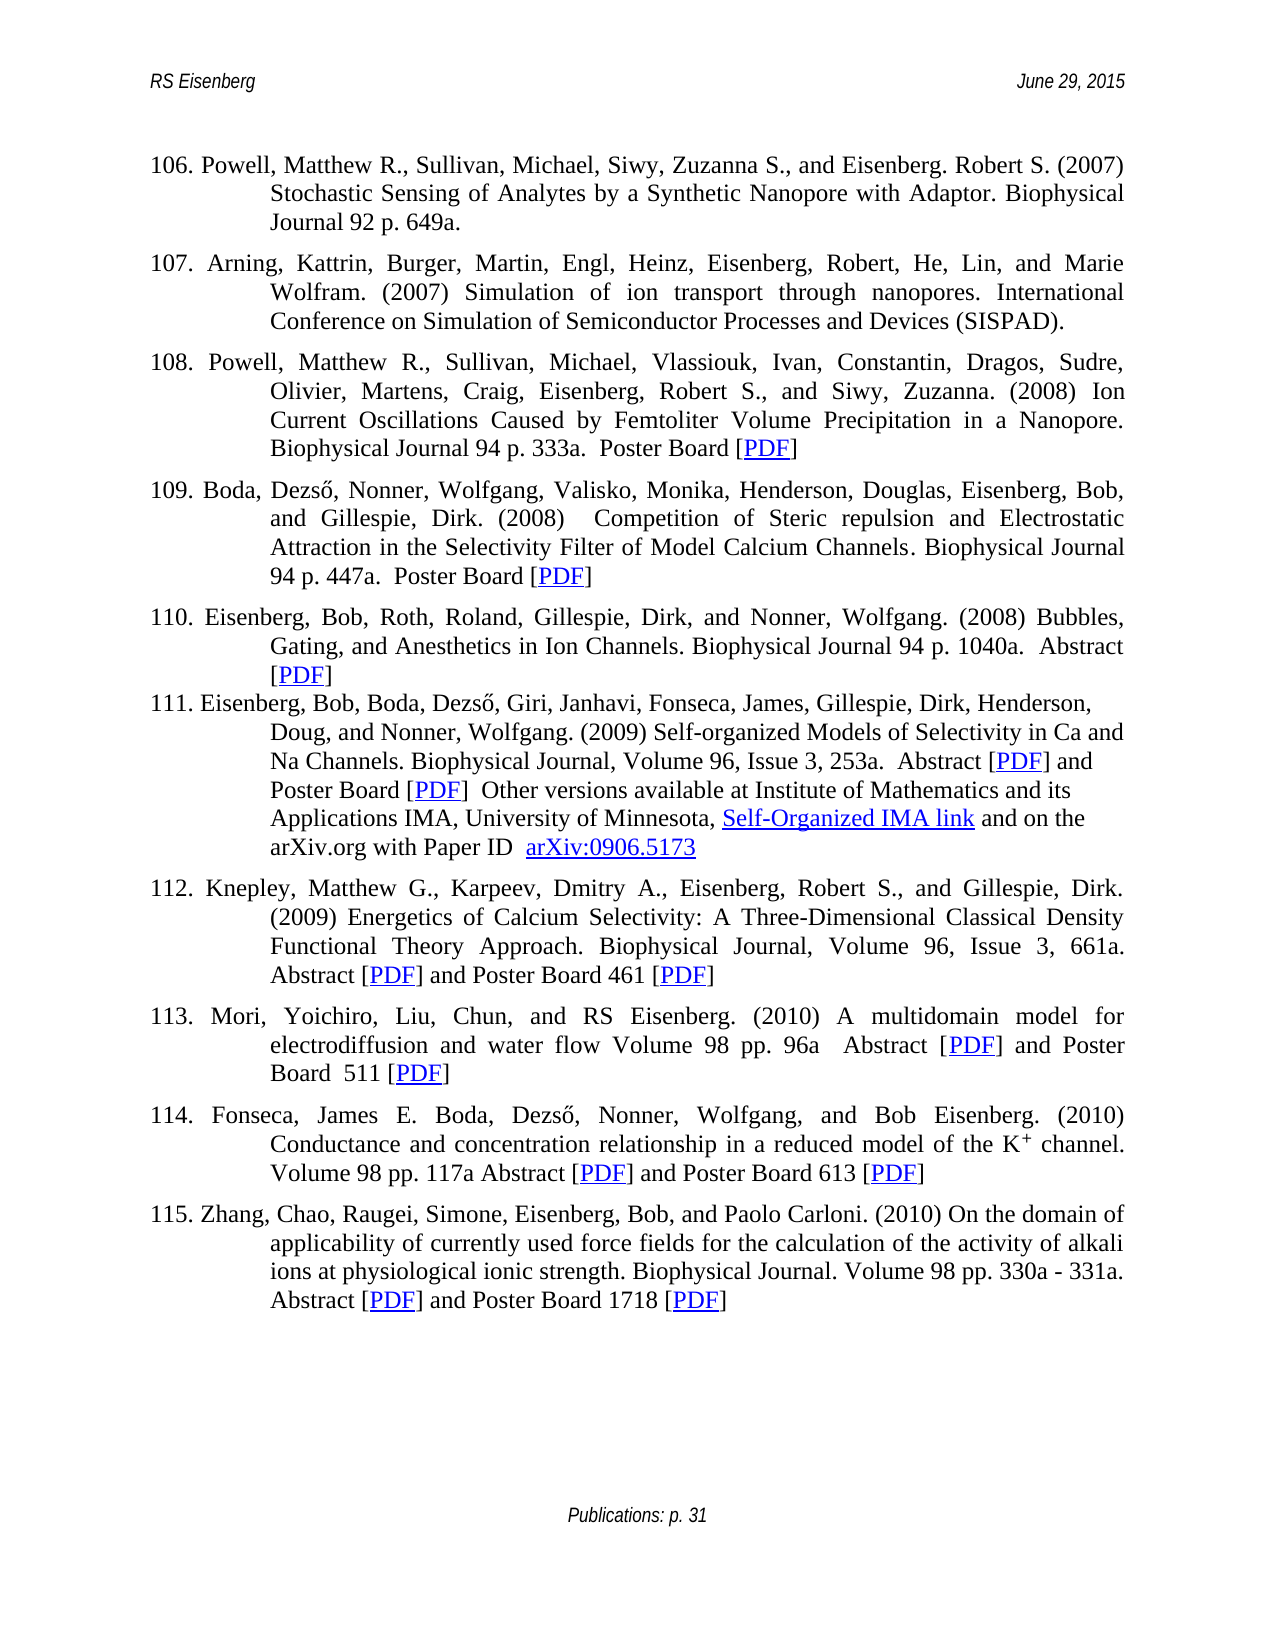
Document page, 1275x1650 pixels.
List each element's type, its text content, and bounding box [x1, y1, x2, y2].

text 114. Fonseca, James E. Boda, Dezső, Nonner, Wolfgang, and Bob Eisenberg. (2010) Conductance and concentration relationship in a reduced model of the K+ channel. Volume 98 pp. 117a Abstract [PDF] and Poster Board 613 [PDF] [150, 1100, 1125, 1186]
text 110. Eisenberg, Bob, Roth, Roland, Gillespie, Dirk, and Nonner, Wolfgang. (2008) Bubbles, Gating, and Anesthetics in Ion Channels. Biophysical Journal 94 p. 1040a. Abstract [PDF] [150, 602, 1125, 688]
text 108. Powell, Matthew R., Sullivan, Michael, Vlassiouk, Ivan, Constantin, Dragos, Sudre, Olivier, Martens, Craig, Eisenberg, Robert S., and Siwy, Zuzanna. (2008) Ion Current Oscillations Caused by Femtoliter Volume Precipitation in a Nanopore. Biophysical Journal 94 p. 333a. Poster Board [PDF] [150, 347, 1125, 462]
text 106. Powell, Matthew R., Sullivan, Michael, Siwy, Zuzanna S., and Eisenberg. Robert S. (2007) Stochastic Sensing of Analytes by a Synthetic Nanopore with Adaptor. Biophysical Journal 92 p. 649a. [150, 150, 1125, 236]
text 113. Mori, Yoichiro, Liu, Chun, and RS Eisenberg. (2010) A multidomain model for electrodiffusion and water flow Volume 98 pp. 96a Abstract [PDF] and Poster Board 511 [PDF] [150, 1001, 1125, 1087]
text 107. Arning, Kattrin, Burger, Martin, Engl, Heinz, Eisenberg, Robert, He, Lin, and Marie Wolfram. (2007) Simulation of ion transport through nanopores. International Conference on Simulation of Semiconductor Processes and Devices (SISPAD). [150, 248, 1125, 335]
text 115. Zhang, Chao, Raugei, Simone, Eisenberg, Bob, and Paolo Carloni. (2010) On the domain of applicability of currently used force fields for the calculation of the activity of alkali ions at physiological ionic strength. Biophysical Journal. Volume 98 pp. 330a - 331a. Abstract [PDF] and Poster Board 1718 [PDF] [150, 1199, 1125, 1314]
text 111. Eisenberg, Bob, Boda, Dezső, Giri, Janhavi, Fonseca, James, Gillespie, Dirk, Henderson, Doug, and Nonner, Wolfgang. (2009) Self-organized Models of Selectivity in Ca and Na Channels. Biophysical Journal, Volume 96, Issue 3, 253a. Abstract [PDF] and Poster Board [PDF] Other versions available at Institute of Mathematics and its Applications IMA, University of Minnesota, Self-Organized IMA link and on the arXiv.org with Paper ID arXiv:0906.5173 [150, 688, 1125, 861]
text 112. Knepley, Matthew G., Karpeev, Dmitry A., Eisenberg, Robert S., and Gillespie, Dirk. (2009) Energetics of Calcium Selectivity: A Three-Dimensional Classical Density Functional Theory Approach. Biophysical Journal, Volume 96, Issue 3, 661a. Abstract [PDF] and Poster Board 461 [PDF] [150, 873, 1125, 988]
text 109. Boda, Dezső, Nonner, Wolfgang, Valisko, Monika, Henderson, Douglas, Eisenberg, Bob, and Gillespie, Dirk. (2008) Competition of Steric repulsion and Electrostatic Attraction in the Selectivity Filter of Model Calcium Channels. Biophysical Journal 94 p. 447a. Poster Board [PDF] [150, 475, 1125, 590]
